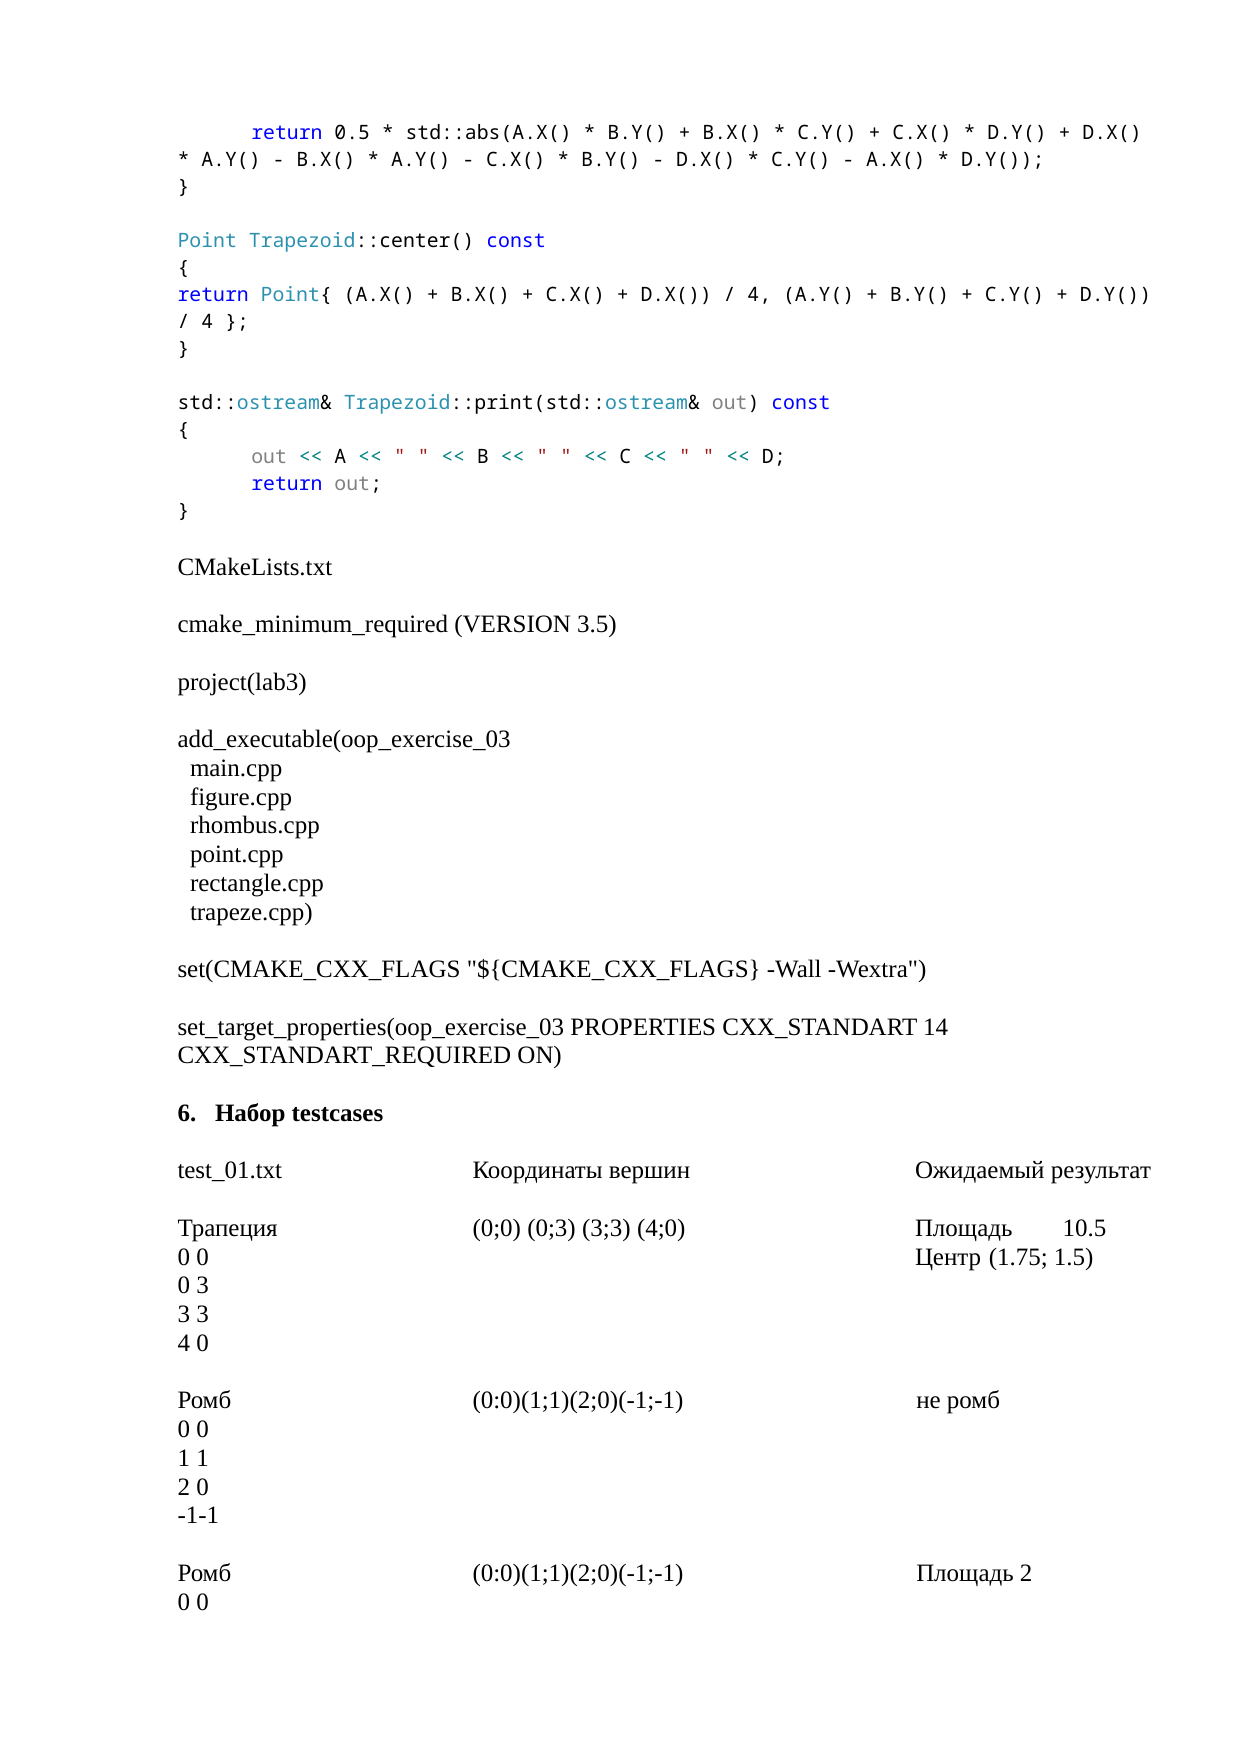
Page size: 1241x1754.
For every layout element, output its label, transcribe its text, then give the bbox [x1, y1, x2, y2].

text main.cpp [177, 753, 1152, 782]
text Point Trapezoid::center() const [177, 226, 1152, 253]
text add_executable(oop_exercise_03 [177, 724, 1152, 753]
text { [177, 415, 1152, 442]
text rectangle.cpp [177, 868, 1152, 897]
text return out; [177, 469, 1152, 496]
text return 0.5 * std::abs(A.X() * B.Y() + B.X() * C.Y() + C.X() * D.Y() + D.X() * A.Y() - B.X() * A.Y() - C.X() * B.Y() - D.X() * C.Y() - A.X() * D.Y()); [177, 118, 1152, 172]
text } [177, 496, 1152, 523]
text 0 0 [177, 1587, 1152, 1615]
text Ромб (0:0)(1;1)(2;0)(-1;-1) не ромб [177, 1385, 1152, 1414]
text 0 0 [177, 1414, 1152, 1443]
text 0 3 [177, 1270, 1152, 1299]
text 0 0 Центр (1.75; 1.5) [177, 1242, 1152, 1270]
text 1 1 [177, 1443, 1152, 1472]
text trapeze.cpp) [177, 897, 1152, 925]
text std::ostream& Trapezoid::print(std::ostream& out) const [177, 388, 1152, 415]
text CMakeLists.txt [177, 552, 1152, 580]
text test_01.txt Координаты вершин Ожидаемый результат [177, 1155, 1152, 1184]
text out << A << " " << B << " " << C << " " << D; [177, 442, 1152, 469]
text { [177, 253, 1152, 280]
text return Point{ (A.X() + B.X() + C.X() + D.X()) / 4, (A.Y() + B.Y() + C.Y() + D.Y()) / 4 }; [177, 280, 1152, 334]
text } [177, 334, 1152, 361]
text } [177, 172, 1152, 199]
text Трапеция (0;0) (0;3) (3;3) (4;0) Площадь 10.5 [177, 1213, 1152, 1242]
text point.cpp [177, 839, 1152, 868]
text set(CMAKE_CXX_FLAGS "${CMAKE_CXX_FLAGS} -Wall -Wextra") [177, 954, 1152, 983]
text rhombus.cpp [177, 810, 1152, 839]
text 4 0 [177, 1328, 1152, 1357]
text set_target_properties(oop_exercise_03 PROPERTIES CXX_STANDART 14 CXX_STANDART_REQUIRED ON) [177, 1012, 1152, 1069]
text figure.cpp [177, 782, 1152, 810]
text project(lab3) [177, 667, 1152, 695]
text 2 0 [177, 1472, 1152, 1500]
text cmake_minimum_required (VERSION 3.5) [177, 609, 1152, 638]
text 3 3 [177, 1299, 1152, 1328]
text Ромб (0:0)(1;1)(2;0)(-1;-1) Площадь 2 [177, 1558, 1152, 1587]
text -1-1 [177, 1500, 1152, 1529]
list Набор testcases [177, 1098, 1152, 1127]
